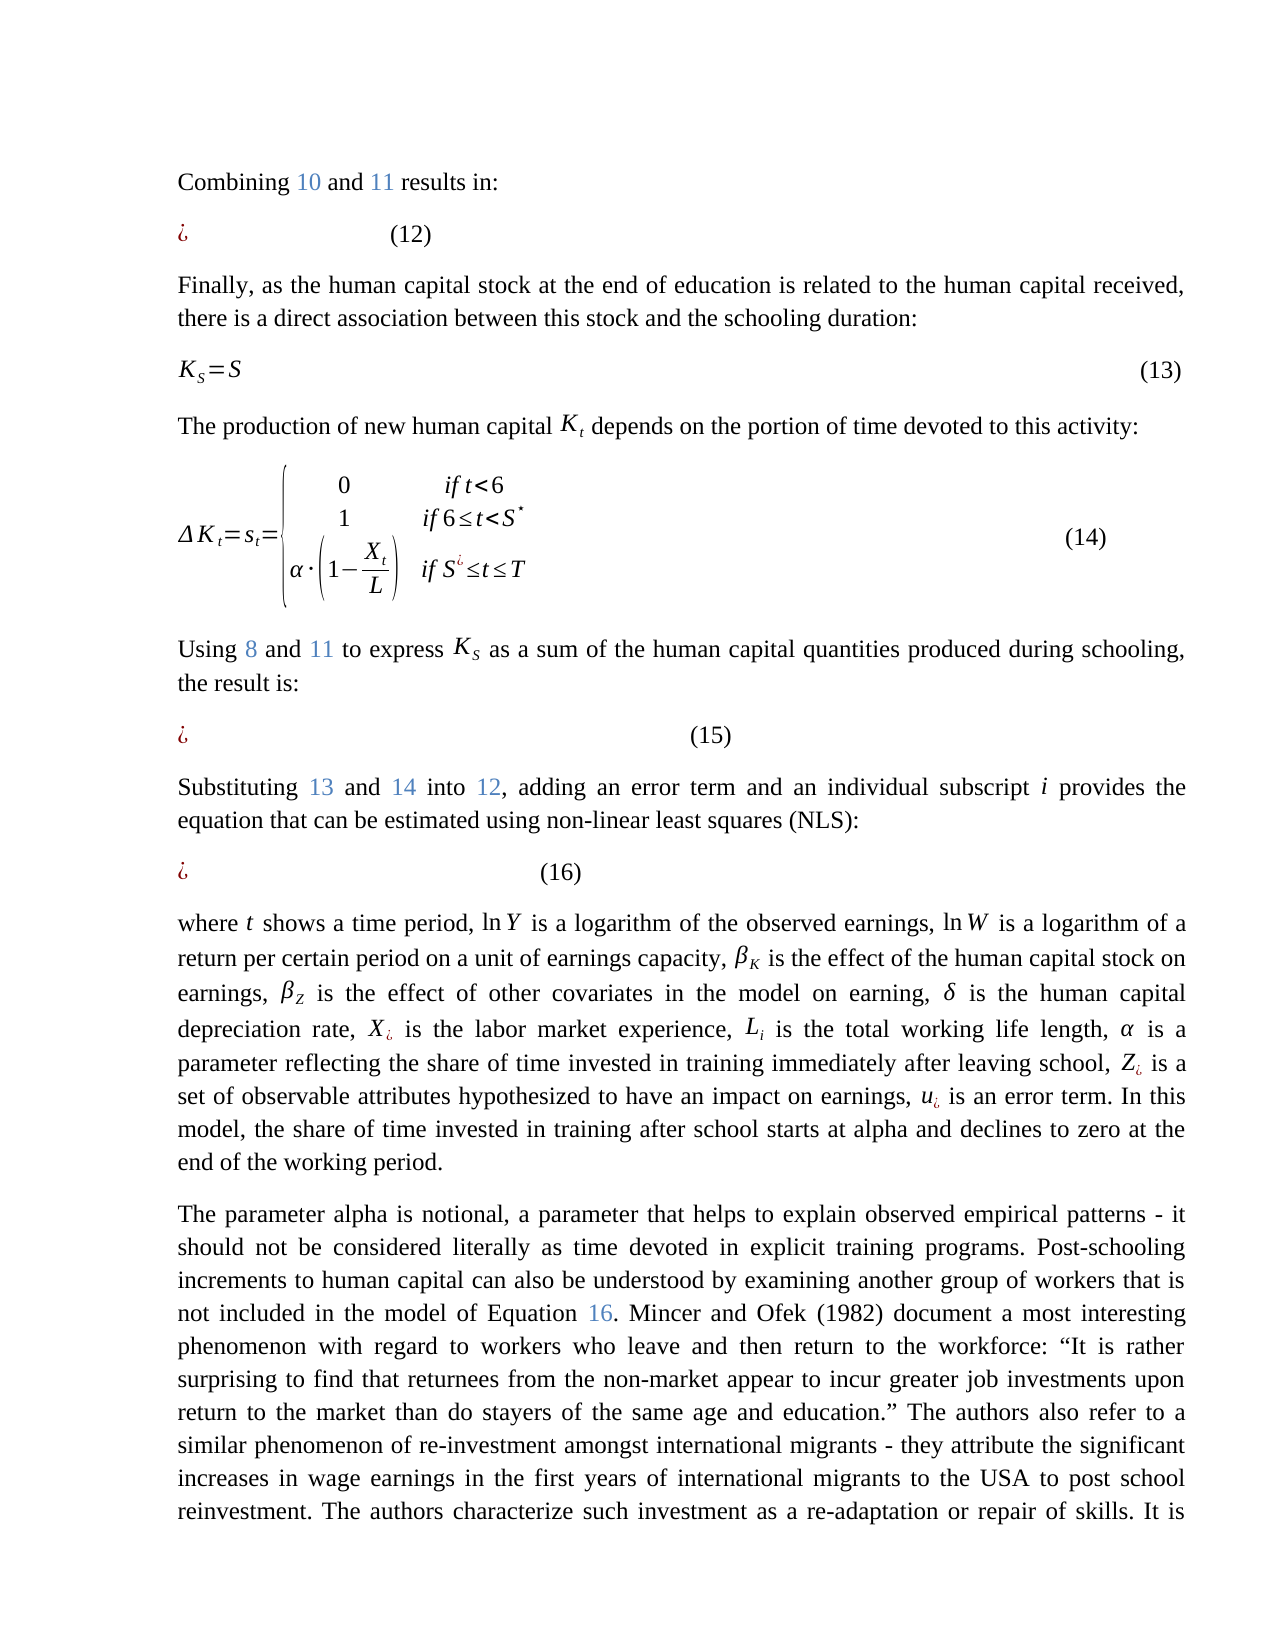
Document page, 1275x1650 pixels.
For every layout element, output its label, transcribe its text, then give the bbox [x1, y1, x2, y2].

text (16) [177, 857, 1186, 885]
text Substituting 13 and 14 into 12, adding an error term and an individual subscript provides the equation that can be estimated using non-linear least squares (NLS): [177, 772, 1186, 833]
text (14) [177, 464, 1186, 609]
text (13) [177, 355, 1186, 387]
text (12) [177, 219, 1186, 247]
text (15) [177, 720, 1186, 749]
text Finally, as the human capital stock at the end of education is related to the human capital received, there is a direct association between this stock and the schooling duration: [177, 270, 1186, 332]
text The production of new human capital depends on the portion of time devoted to this activity: [177, 409, 1186, 441]
text Combining 10 and 11 results in: [177, 167, 1186, 196]
text where shows a time period, is a logarithm of the observed earnings, is a logarithm of a return per certain period on a unit of earnings capacity, is the effect of the human capital stock on earnings, is the effect of other covariates in the model on earning, is the human capital depreciation rate, is the labor market experience, is the total working life length, is a parameter reflecting the share of time invested in training immediately after leaving school, is a set of observable attributes hypothesized to have an impact on earnings, is an error term. In this model, the share of time invested in training after school starts at alpha and declines to zero at the end of the working period. [177, 908, 1186, 1176]
text Using 8 and 11 to express as a sum of the human capital quantities produced during schooling, the result is: [177, 633, 1186, 697]
